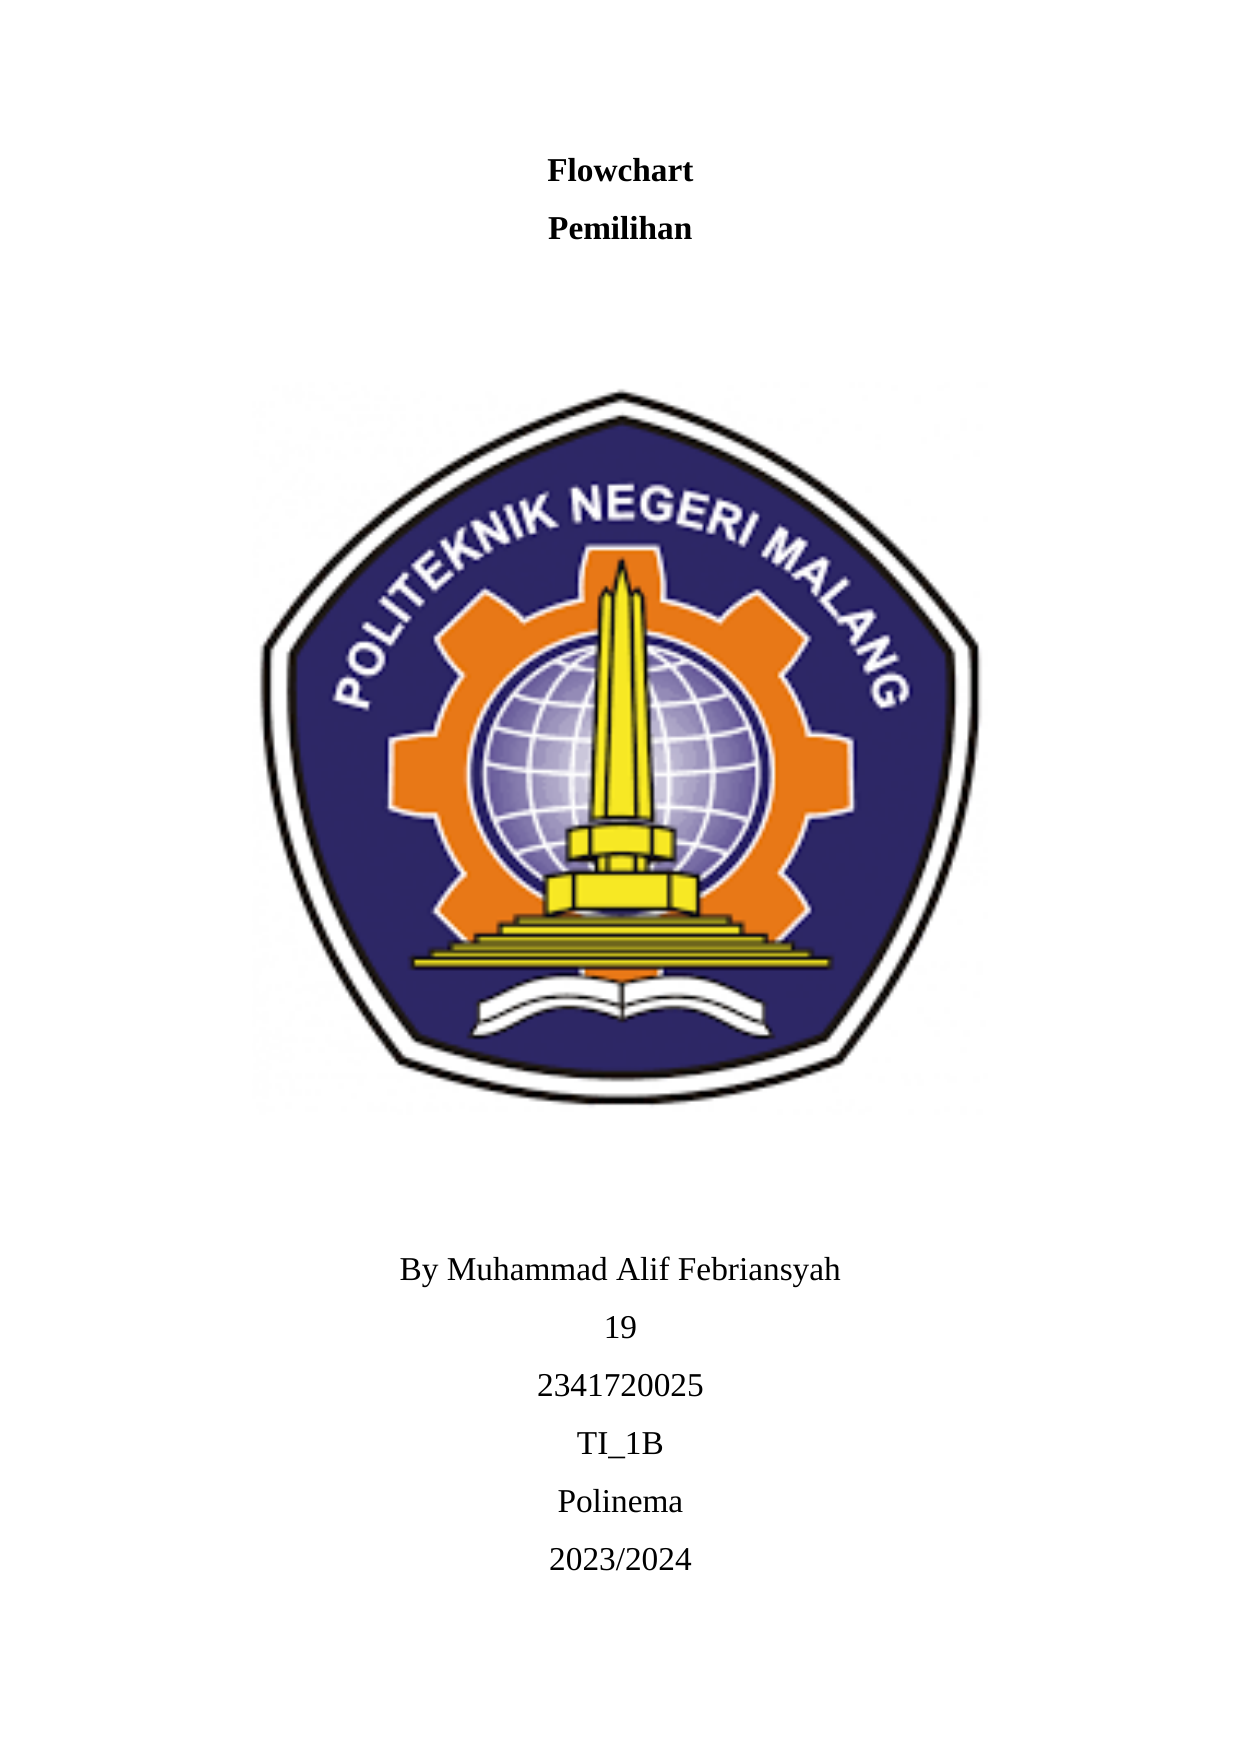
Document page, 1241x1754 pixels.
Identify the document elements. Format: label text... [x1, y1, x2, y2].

text Flowchart [150, 150, 1090, 188]
text TI_1B [150, 1424, 1090, 1462]
text By Muhammad Alif Febriansyah [150, 1249, 1090, 1288]
text 19 [150, 1308, 1090, 1346]
text Polinema [150, 1482, 1090, 1520]
text Pemilihan [150, 208, 1090, 246]
picture [252, 382, 988, 1115]
text 2023/2024 [150, 1540, 1090, 1578]
text 2341720025 [150, 1366, 1090, 1404]
